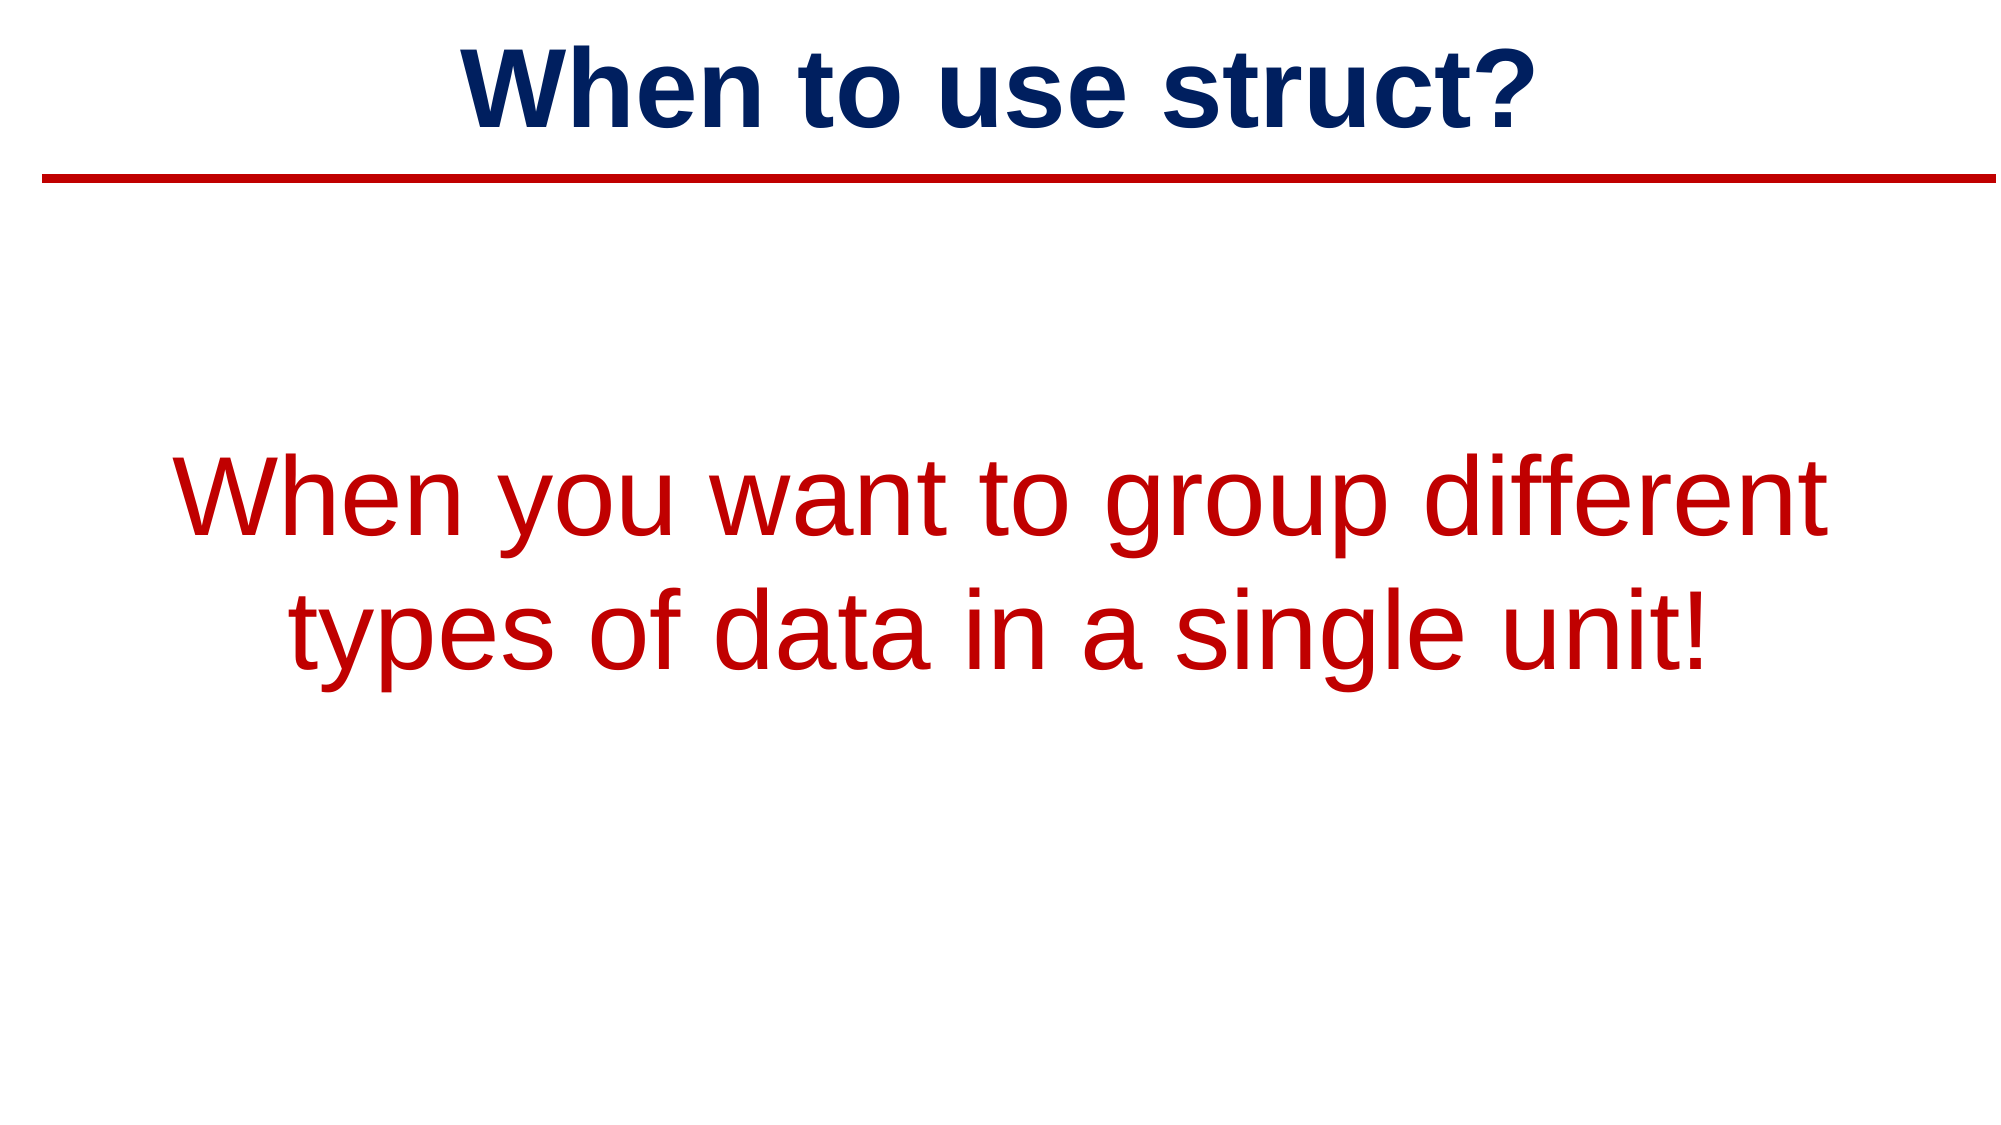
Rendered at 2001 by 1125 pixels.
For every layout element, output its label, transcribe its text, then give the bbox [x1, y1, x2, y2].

text When you want to group different types of data in a single unit! [75, 430, 1926, 693]
subtitle When to use struct? [75, 21, 1926, 151]
